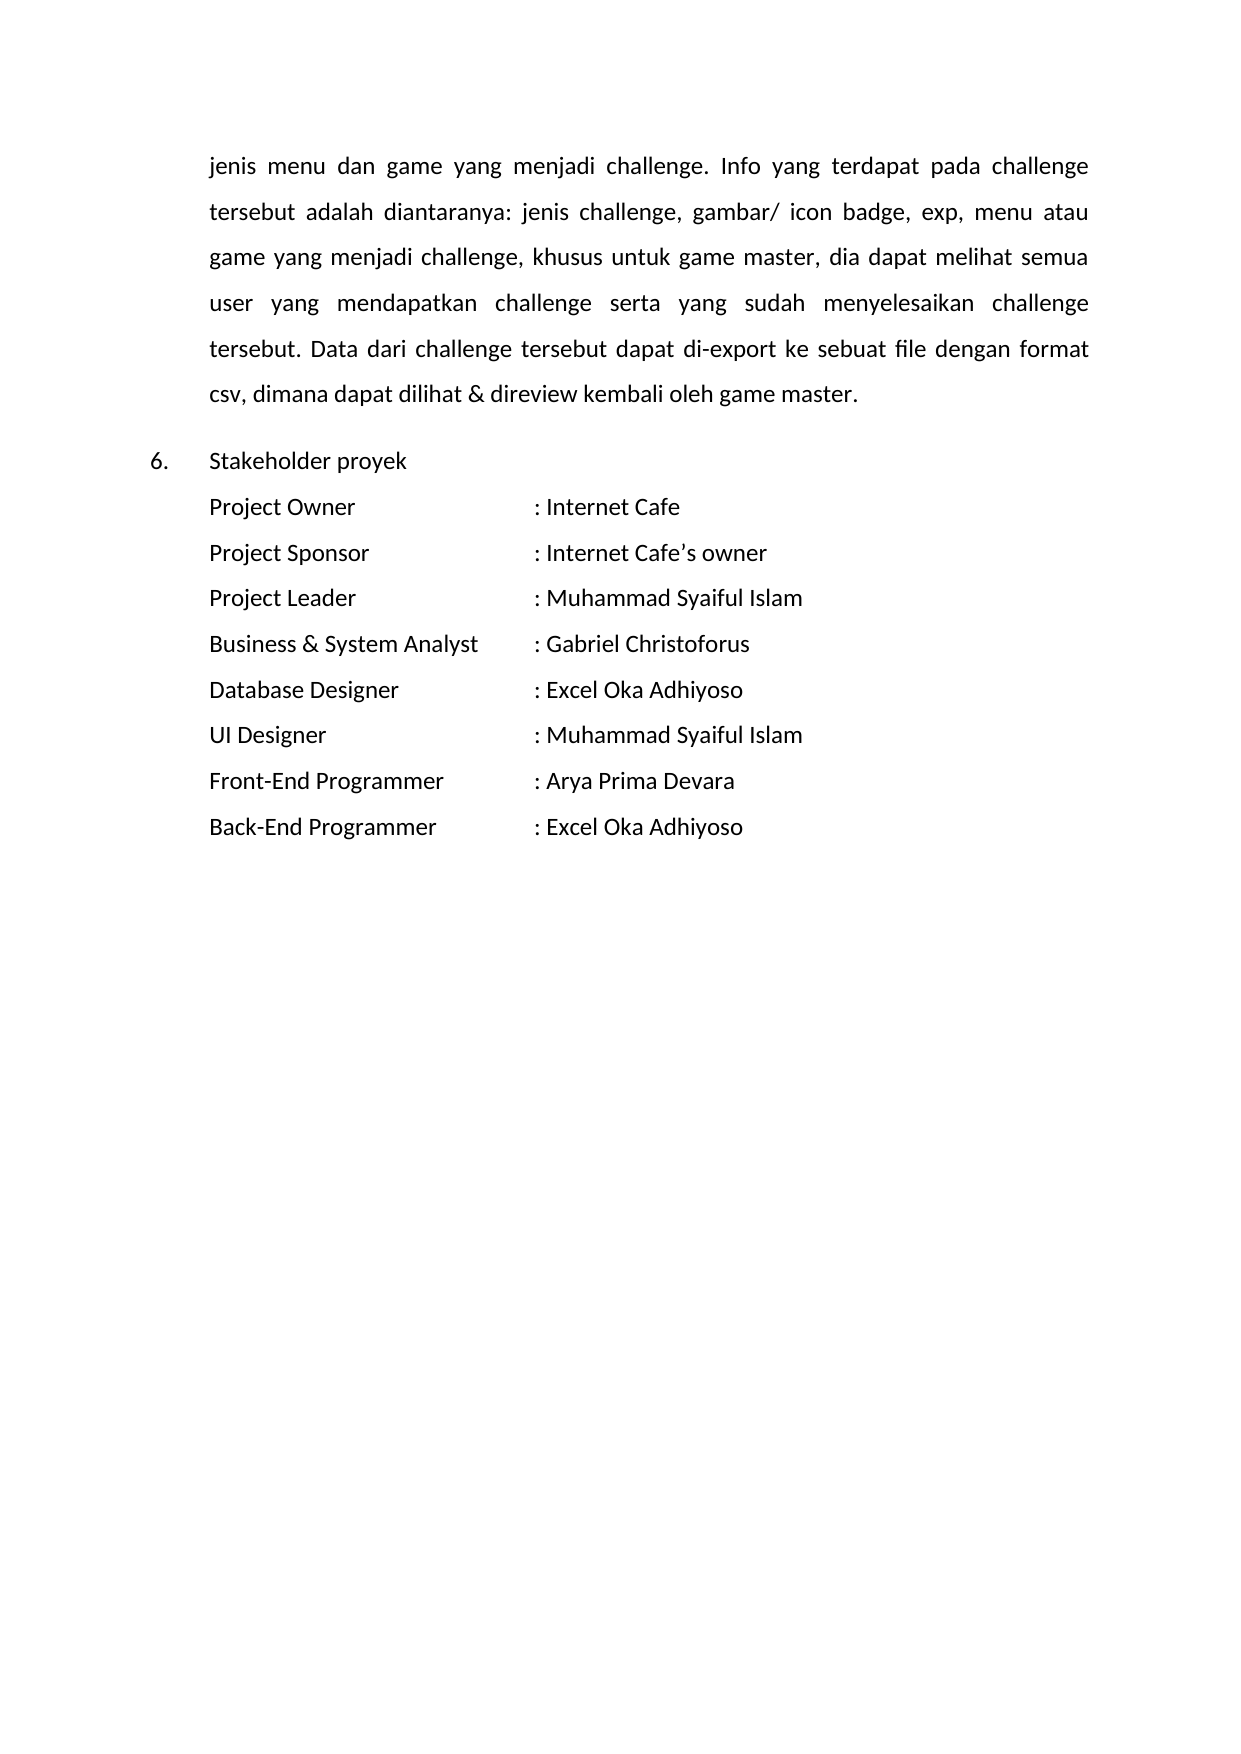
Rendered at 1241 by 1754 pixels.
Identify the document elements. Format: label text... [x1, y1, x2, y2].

list Stakeholder proyek Project Owner : Internet Cafe Project Sponsor : Internet Cafe’s owner Project Leader : Muhammad Syaiful Islam Business & System Analyst : Gabriel Christoforus Database Designer : Excel Oka Adhiyoso UI Designer : Muhammad Syaiful Islam Front-End Programmer : Arya Prima Devara Back-End Programmer : Excel Oka Adhiyoso [150, 445, 1090, 842]
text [209, 150, 1090, 409]
